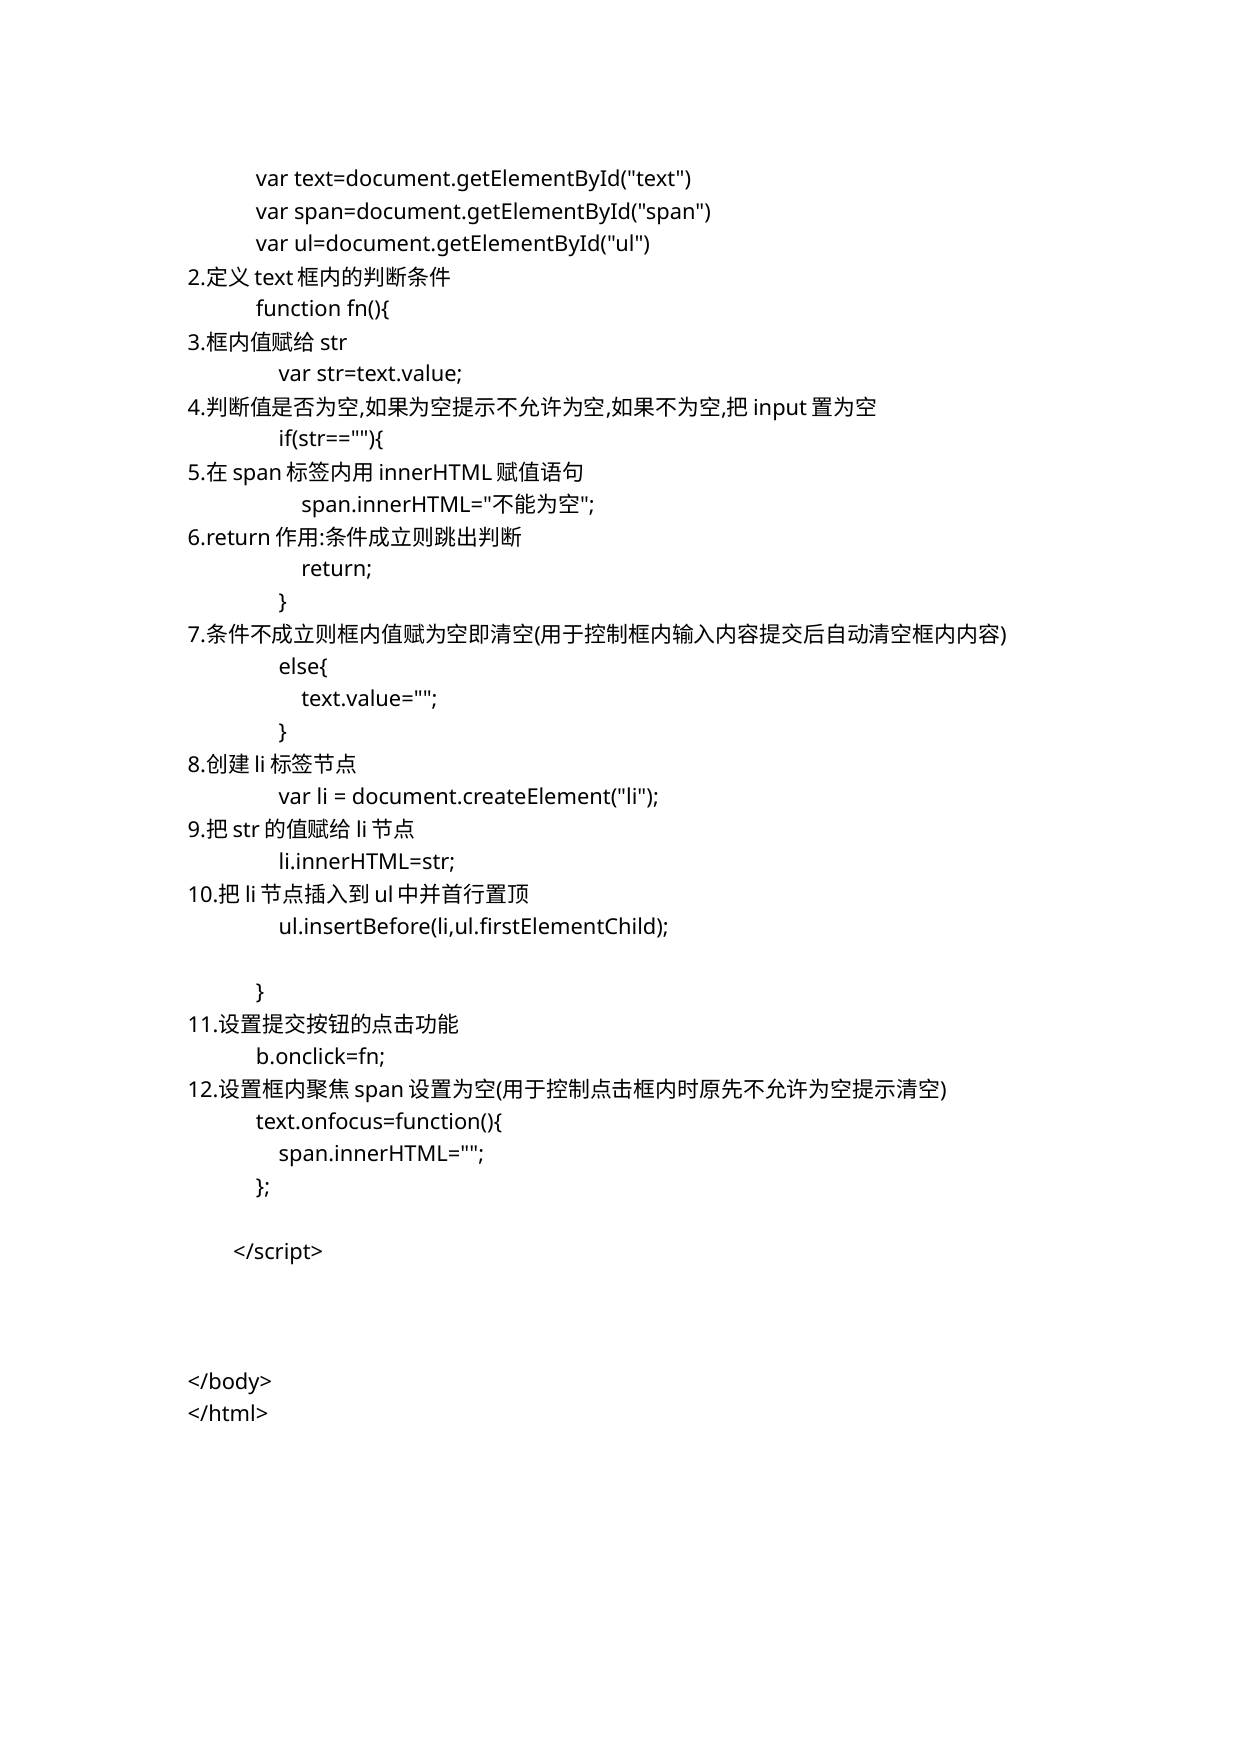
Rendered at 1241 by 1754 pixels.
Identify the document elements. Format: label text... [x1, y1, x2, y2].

text 8.创建li标签节点 [187, 747, 1053, 779]
text 11.设置提交按钮的点击功能 [187, 1007, 1053, 1039]
text var li = document.createElement("li"); [187, 779, 1053, 812]
text 7.条件不成立则框内值赋为空即清空(用于控制框内输入内容提交后自动清空框内内容) [187, 617, 1053, 649]
text }; [187, 1169, 1053, 1202]
text </body> [187, 1364, 1053, 1397]
text ul.insertBefore(li,ul.firstElementChild); [187, 909, 1053, 942]
text li.innerHTML=str; [187, 844, 1053, 877]
text 12.设置框内聚焦span设置为空(用于控制点击框内时原先不允许为空提示清空) [187, 1072, 1053, 1104]
text b.onclick=fn; [187, 1039, 1053, 1072]
text </script> [187, 1234, 1053, 1267]
text 4.判断值是否为空,如果为空提示不允许为空,如果不为空,把input置为空 [187, 389, 1053, 422]
text var str=text.value; [187, 357, 1053, 389]
text span.innerHTML="不能为空"; [187, 487, 1053, 519]
text return; [187, 552, 1053, 584]
text 6.return作用:条件成立则跳出判断 [187, 519, 1053, 552]
text } [187, 584, 1053, 617]
text var span=document.getElementById("span") [187, 194, 1053, 227]
text 2.定义text框内的判断条件 [187, 259, 1053, 292]
text span.innerHTML=""; [187, 1137, 1053, 1169]
text } [187, 974, 1053, 1007]
text } [187, 714, 1053, 747]
text 10.把li节点插入到ul中并首行置顶 [187, 877, 1053, 909]
text var text=document.getElementById("text") [187, 162, 1053, 194]
text function fn(){ [187, 292, 1053, 324]
text text.onfocus=function(){ [187, 1104, 1053, 1137]
text else{ [187, 649, 1053, 682]
text 3.框内值赋给str [187, 324, 1053, 357]
text var ul=document.getElementById("ul") [187, 227, 1053, 259]
text text.value=""; [187, 682, 1053, 714]
text 5.在span标签内用innerHTML赋值语句 [187, 454, 1053, 487]
text if(str==""){ [187, 422, 1053, 454]
text </html> [187, 1397, 1053, 1429]
text 9.把str的值赋给li节点 [187, 812, 1053, 844]
